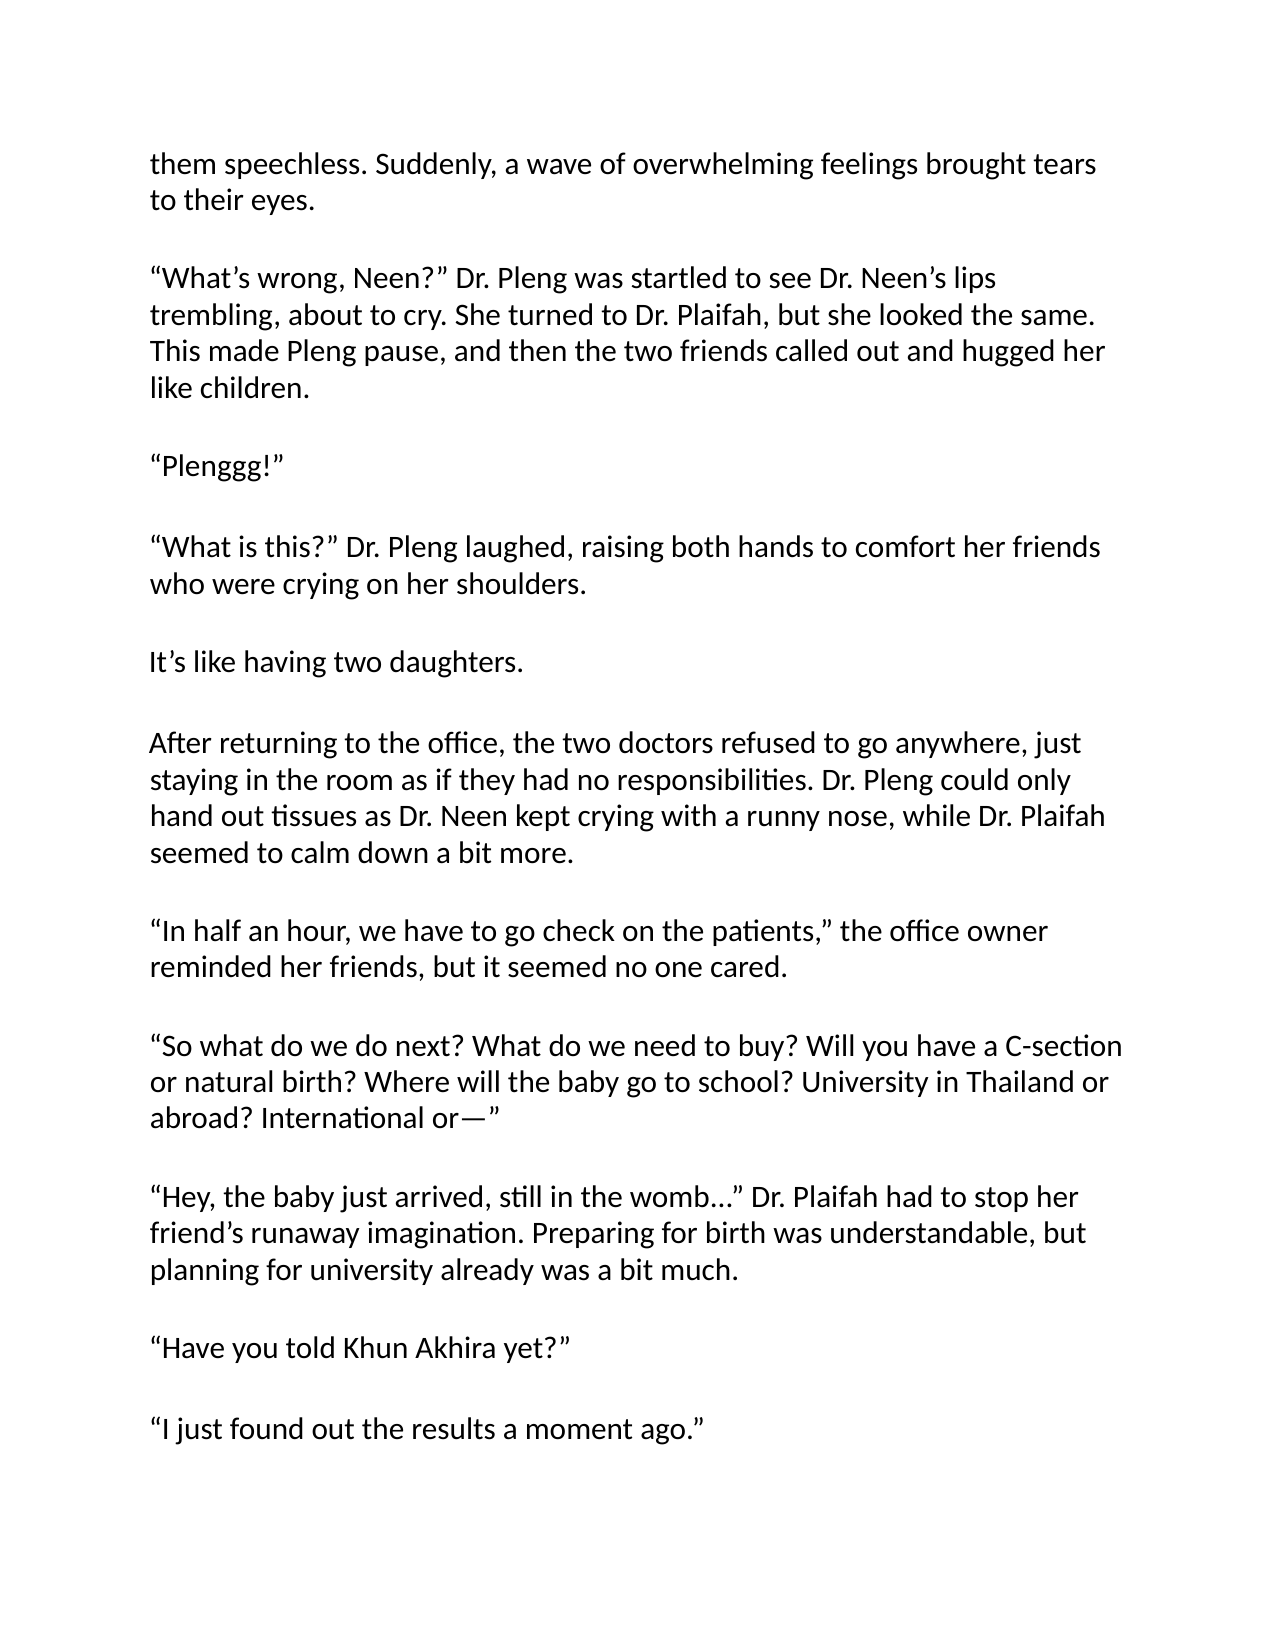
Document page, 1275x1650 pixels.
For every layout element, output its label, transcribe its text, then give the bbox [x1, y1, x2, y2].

text “What is this?” Dr. Pleng laughed, raising both hands to comfort her friends who were crying on her shoulders. [148, 529, 1125, 602]
text “Hey, the baby just arrived, still in the womb...” Dr. Plaifah had to stop her friend’s runaway imagination. Preparing for birth was understandable, but planning for university already was a bit much. [148, 1178, 1125, 1288]
text “Have you told Khun Akhira yet?” [148, 1329, 1125, 1366]
text After returning to the office, the two doctors refused to go anywhere, just staying in the room as if they had no responsibilities. Dr. Pleng could only hand out tissues as Dr. Neen kept crying with a runny nose, while Dr. Plaifah seemed to calm down a bit more. [148, 724, 1125, 871]
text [148, 145, 1125, 218]
text “So what do we do next? What do we need to buy? Will you have a C-section or natural birth? Where will the baby go to school? University in Thailand or abroad? International or—” [148, 1027, 1125, 1137]
text “In half an hour, we have to go check on the patients,” the office owner reminded her friends, but it seemed no one cared. [148, 912, 1125, 986]
text “What’s wrong, Neen?” Dr. Pleng was startled to see Dr. Neen’s lips trembling, about to cry. She turned to Dr. Plaifah, but she looked the same. This made Pleng pause, and then the two friends called out and hugged her like children. [148, 259, 1125, 406]
text “I just found out the results a moment ago.” [148, 1411, 1125, 1447]
text “Plenggg!” [148, 447, 1125, 484]
text It’s like having two daughters. [148, 643, 1125, 680]
